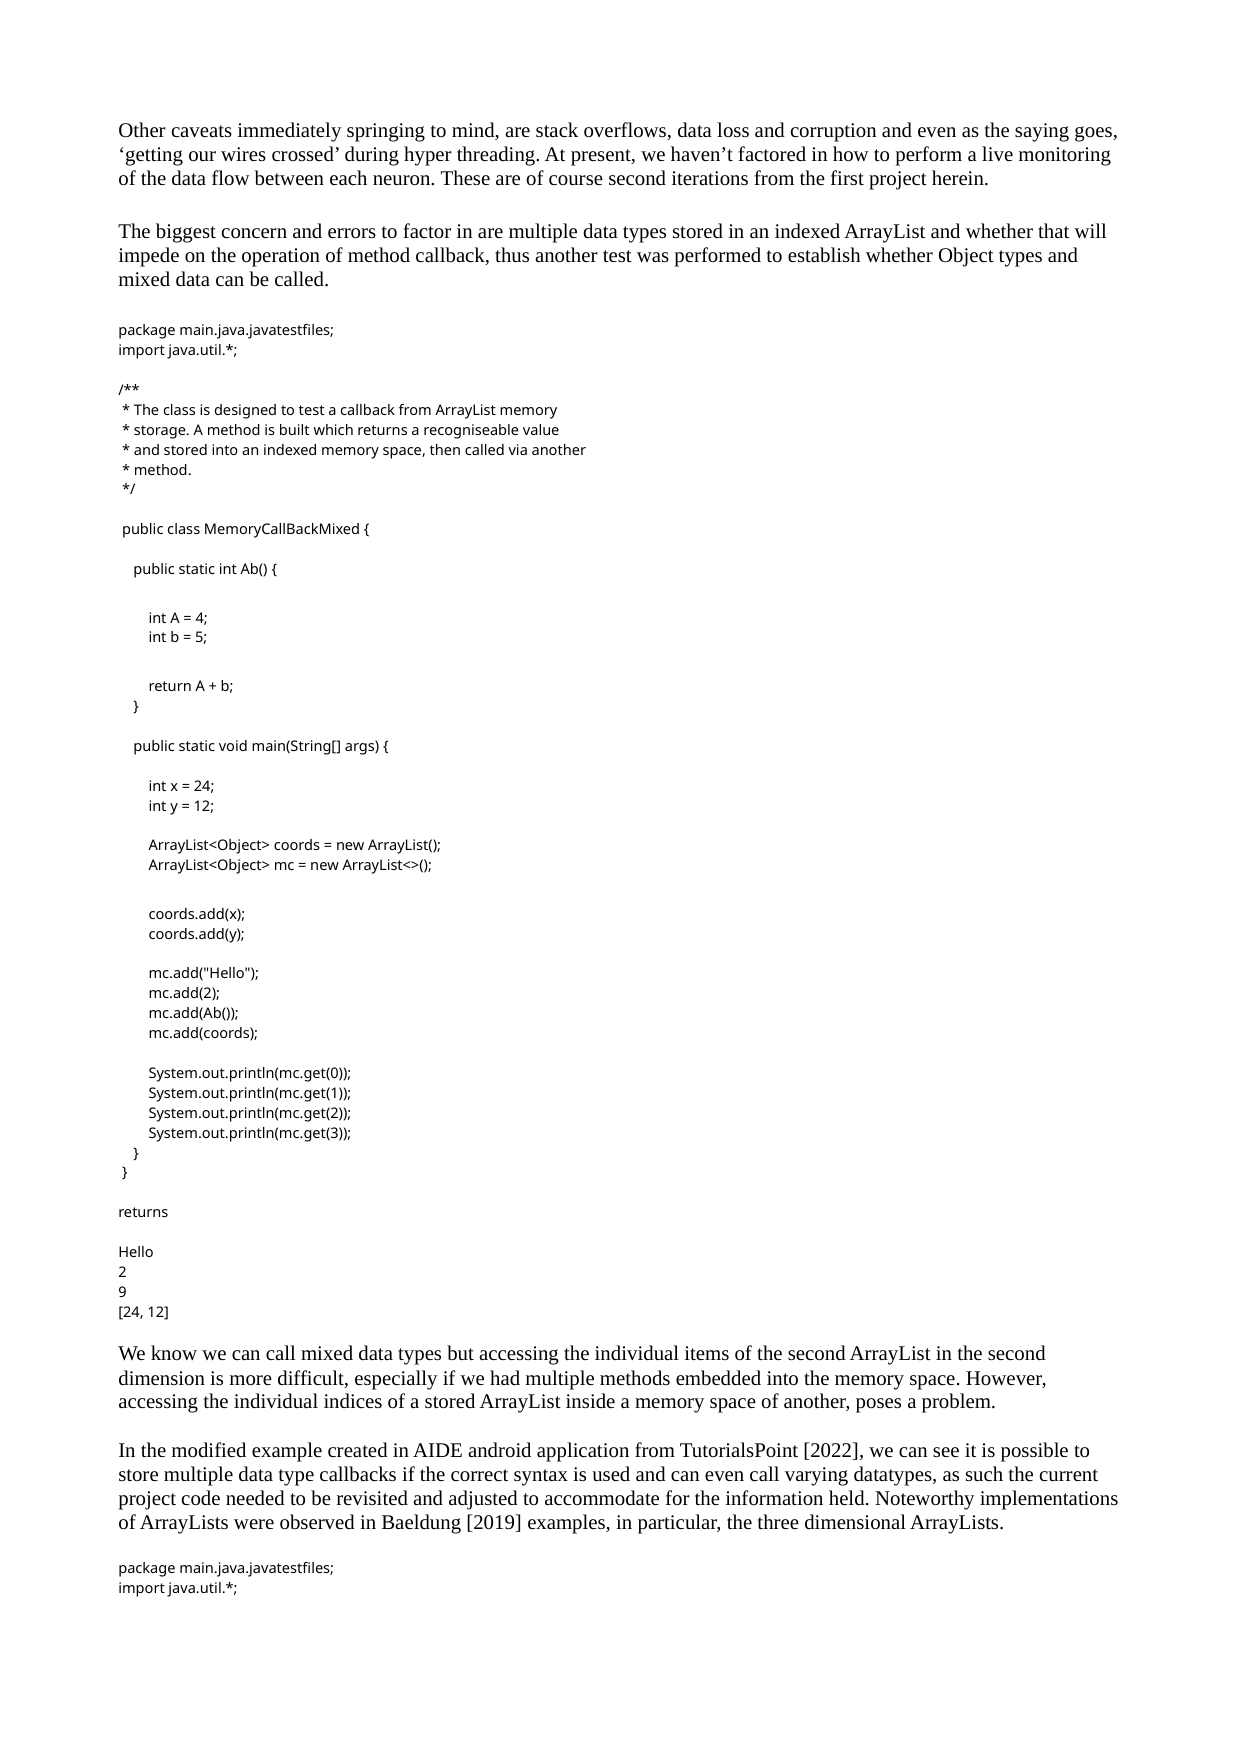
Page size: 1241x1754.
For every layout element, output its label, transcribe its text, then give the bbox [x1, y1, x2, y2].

text public static int Ab() { [118, 559, 1122, 579]
text int b = 5; [118, 627, 1122, 647]
text public class MemoryCallBackMixed { [118, 519, 1122, 539]
text Hello [118, 1242, 1122, 1262]
text return A + b; [118, 676, 1122, 696]
text returns [118, 1202, 1122, 1222]
text package main.java.javatestfiles; [118, 320, 1122, 340]
text coords.add(x); [118, 904, 1122, 923]
text * method. [118, 459, 1122, 479]
text } [118, 1142, 1122, 1162]
text } [118, 696, 1122, 716]
text 9 [118, 1282, 1122, 1302]
text coords.add(y); [118, 923, 1122, 943]
text System.out.println(mc.get(3)); [118, 1122, 1122, 1142]
text import java.util.*; [118, 1578, 1122, 1598]
text package main.java.javatestfiles; [118, 1558, 1122, 1578]
text mc.add(Ab()); [118, 1003, 1122, 1023]
text /** [118, 380, 1122, 399]
text System.out.println(mc.get(2)); [118, 1103, 1122, 1122]
text System.out.println(mc.get(0)); [118, 1063, 1122, 1083]
text * and stored into an indexed memory space, then called via another [118, 439, 1122, 459]
text In the modified example created in AIDE android application from TutorialsPoint [2022], we can see it is possible to store multiple data type callbacks if the correct syntax is used and can even call varying datatypes, as such the current project code needed to be revisited and adjusted to accommodate for the information held. Noteworthy implementations of ArrayLists were observed in Baeldung [2019] examples, in particular, the three dimensional ArrayLists. [118, 1438, 1122, 1534]
text import java.util.*; [118, 340, 1122, 360]
text int y = 12; [118, 795, 1122, 815]
text } [118, 1162, 1122, 1182]
text */ [118, 479, 1122, 499]
text mc.add("Hello"); [118, 963, 1122, 983]
text 2 [118, 1262, 1122, 1282]
text [24, 12] [118, 1302, 1122, 1321]
text int x = 24; [118, 775, 1122, 795]
text * storage. A method is built which returns a recogniseable value [118, 419, 1122, 439]
text We know we can call mixed data types but accessing the individual items of the second ArrayList in the second dimension is more difficult, especially if we had multiple methods embedded into the memory space. However, accessing the individual indices of a stored ArrayList inside a memory space of another, poses a problem. [118, 1341, 1122, 1413]
text mc.add(coords); [118, 1023, 1122, 1043]
text int A = 4; [118, 607, 1122, 627]
text mc.add(2); [118, 983, 1122, 1003]
text ArrayList<Object> coords = new ArrayList(); [118, 835, 1122, 855]
text ArrayList<Object> mc = new ArrayList<>(); [118, 855, 1122, 875]
text * The class is designed to test a callback from ArrayList memory [118, 399, 1122, 419]
text System.out.println(mc.get(1)); [118, 1083, 1122, 1103]
text public static void main(String[] args) { [118, 736, 1122, 756]
